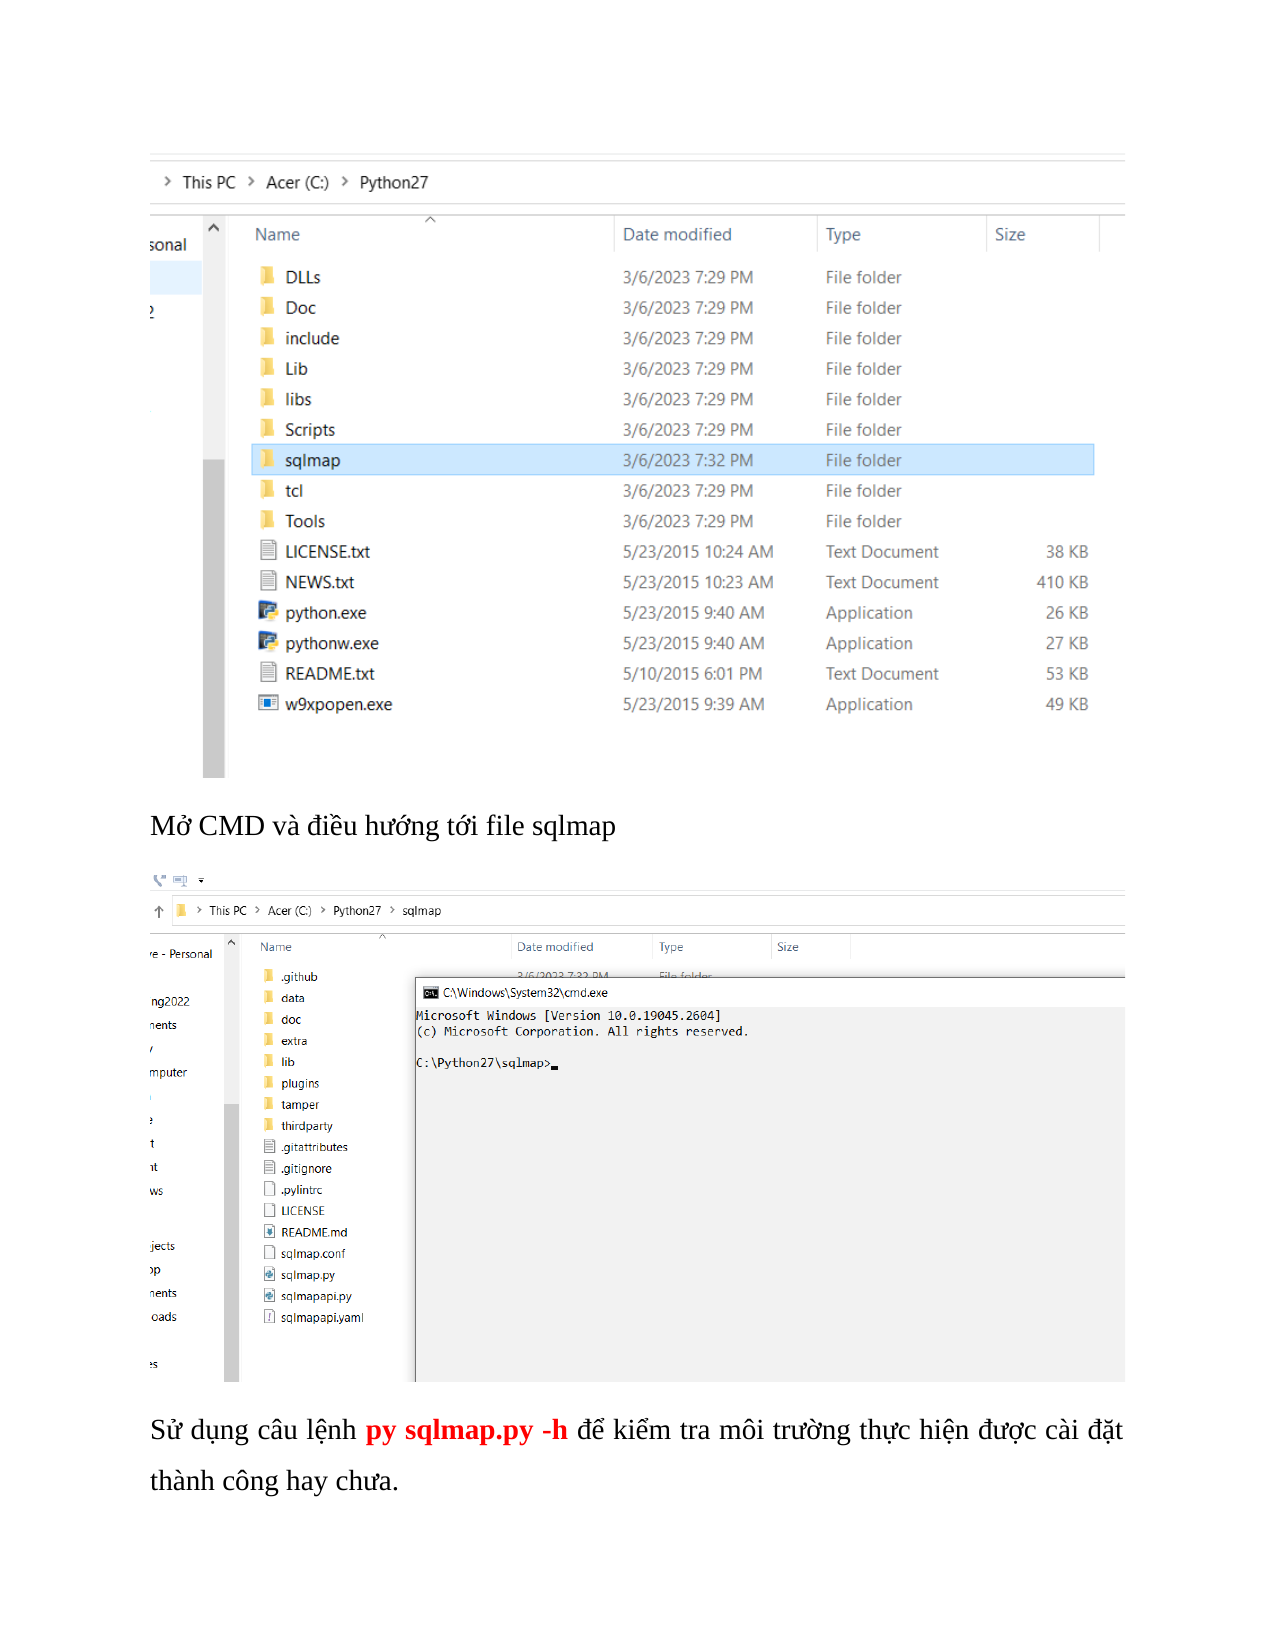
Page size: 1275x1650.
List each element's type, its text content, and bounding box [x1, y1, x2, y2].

text Mở CMD và điều hướng tới file sqlmap [150, 808, 1125, 842]
picture [150, 875, 1125, 1382]
picture [150, 150, 1125, 778]
text Sử dụng câu lệnh py sqlmap.py -h để kiểm tra môi trường thực hiện được cài đặt thành công hay chưa. [150, 1412, 1125, 1496]
